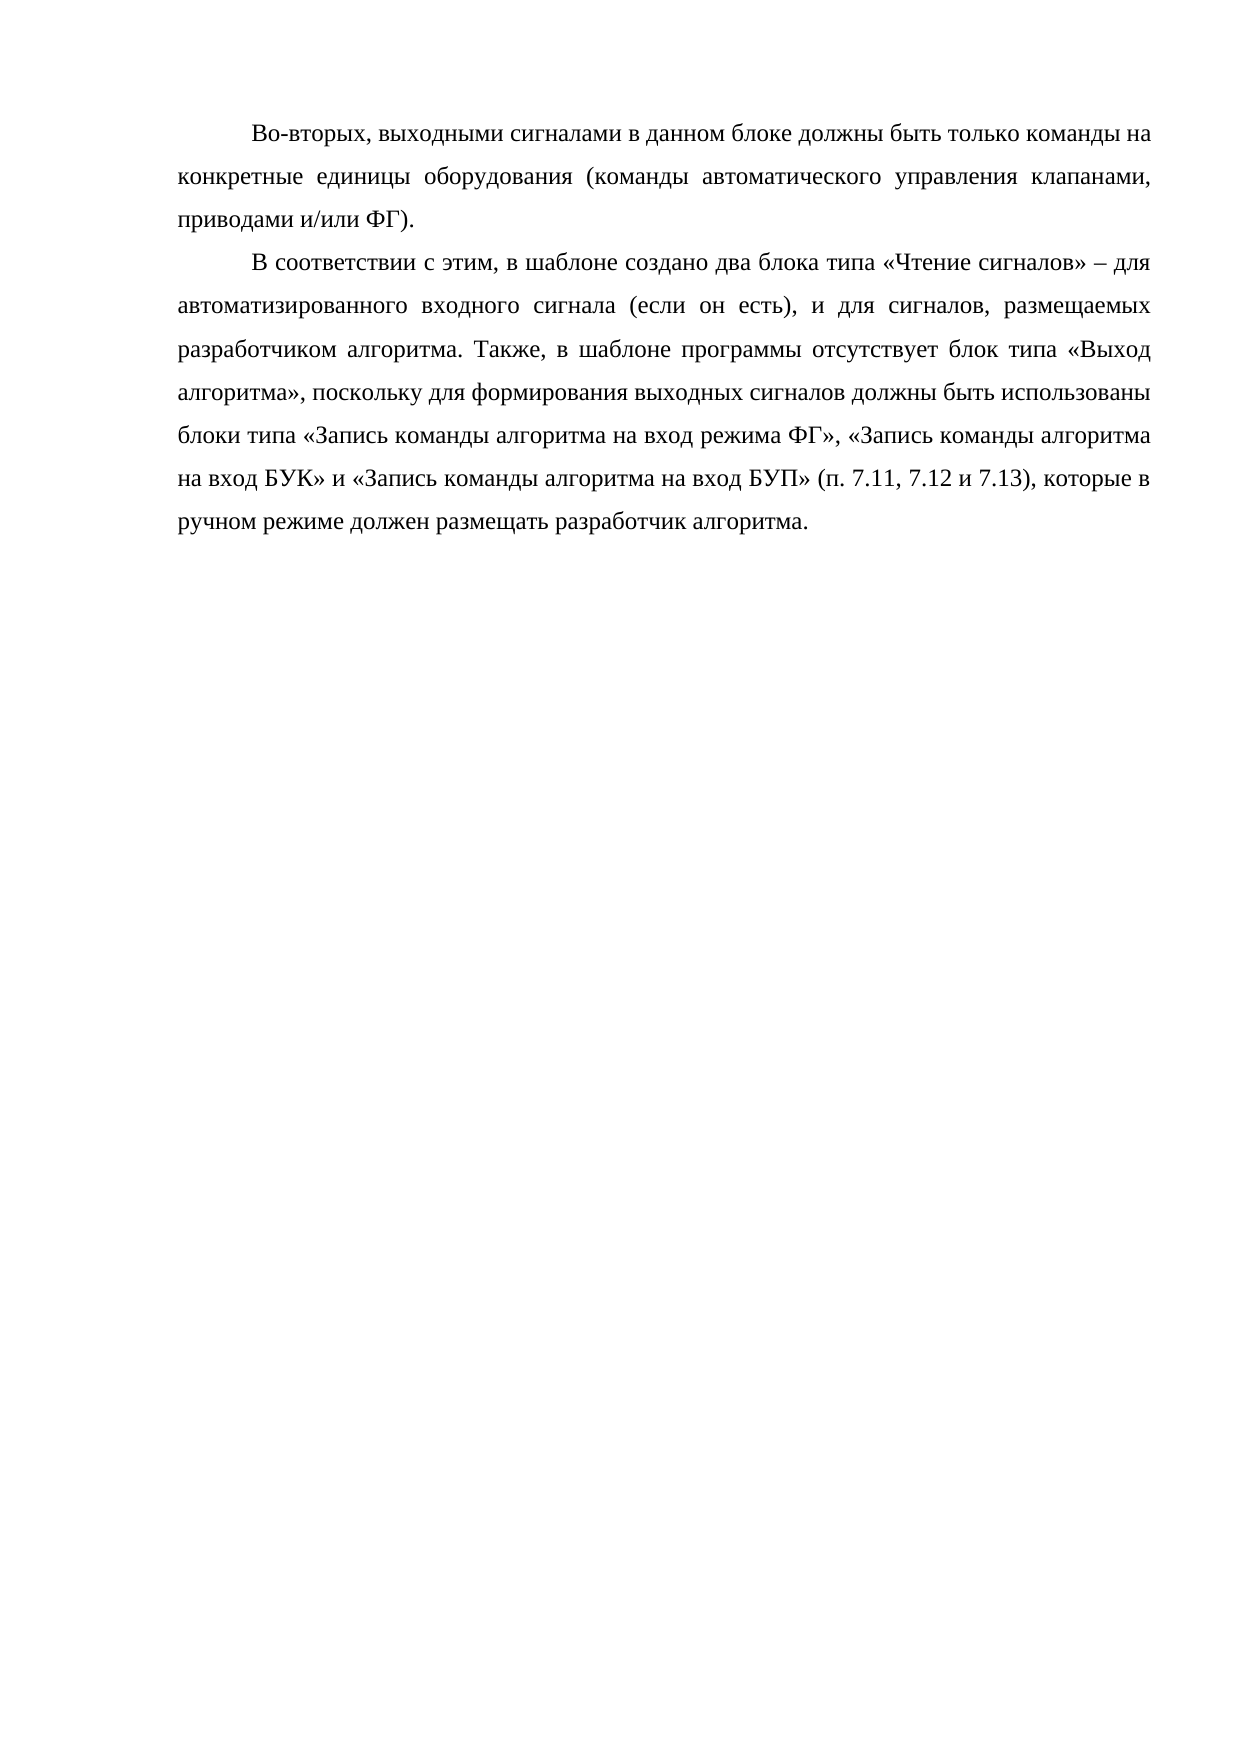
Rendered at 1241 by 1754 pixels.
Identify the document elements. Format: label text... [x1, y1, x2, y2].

text В соответствии с этим, в шаблоне создано два блока типа «Чтение сигналов» – для автоматизированного входного сигнала (если он есть), и для сигналов, размещаемых разработчиком алгоритма. Также, в шаблоне программы отсутствует блок типа «Выход алгоритма», поскольку для формирования выходных сигналов должны быть использованы блоки типа «Запись команды алгоритма на вход режима ФГ», «Запись команды алгоритма на вход БУК» и «Запись команды алгоритма на вход БУП» (п. 7.11, 7.12 и 7.13), которые в ручном режиме должен размещать разработчик алгоритма. [177, 247, 1152, 535]
text Во-вторых, выходными сигналами в данном блоке должны быть только команды на конкретные единицы оборудования (команды автоматического управления клапанами, приводами и/или ФГ). [177, 118, 1152, 233]
